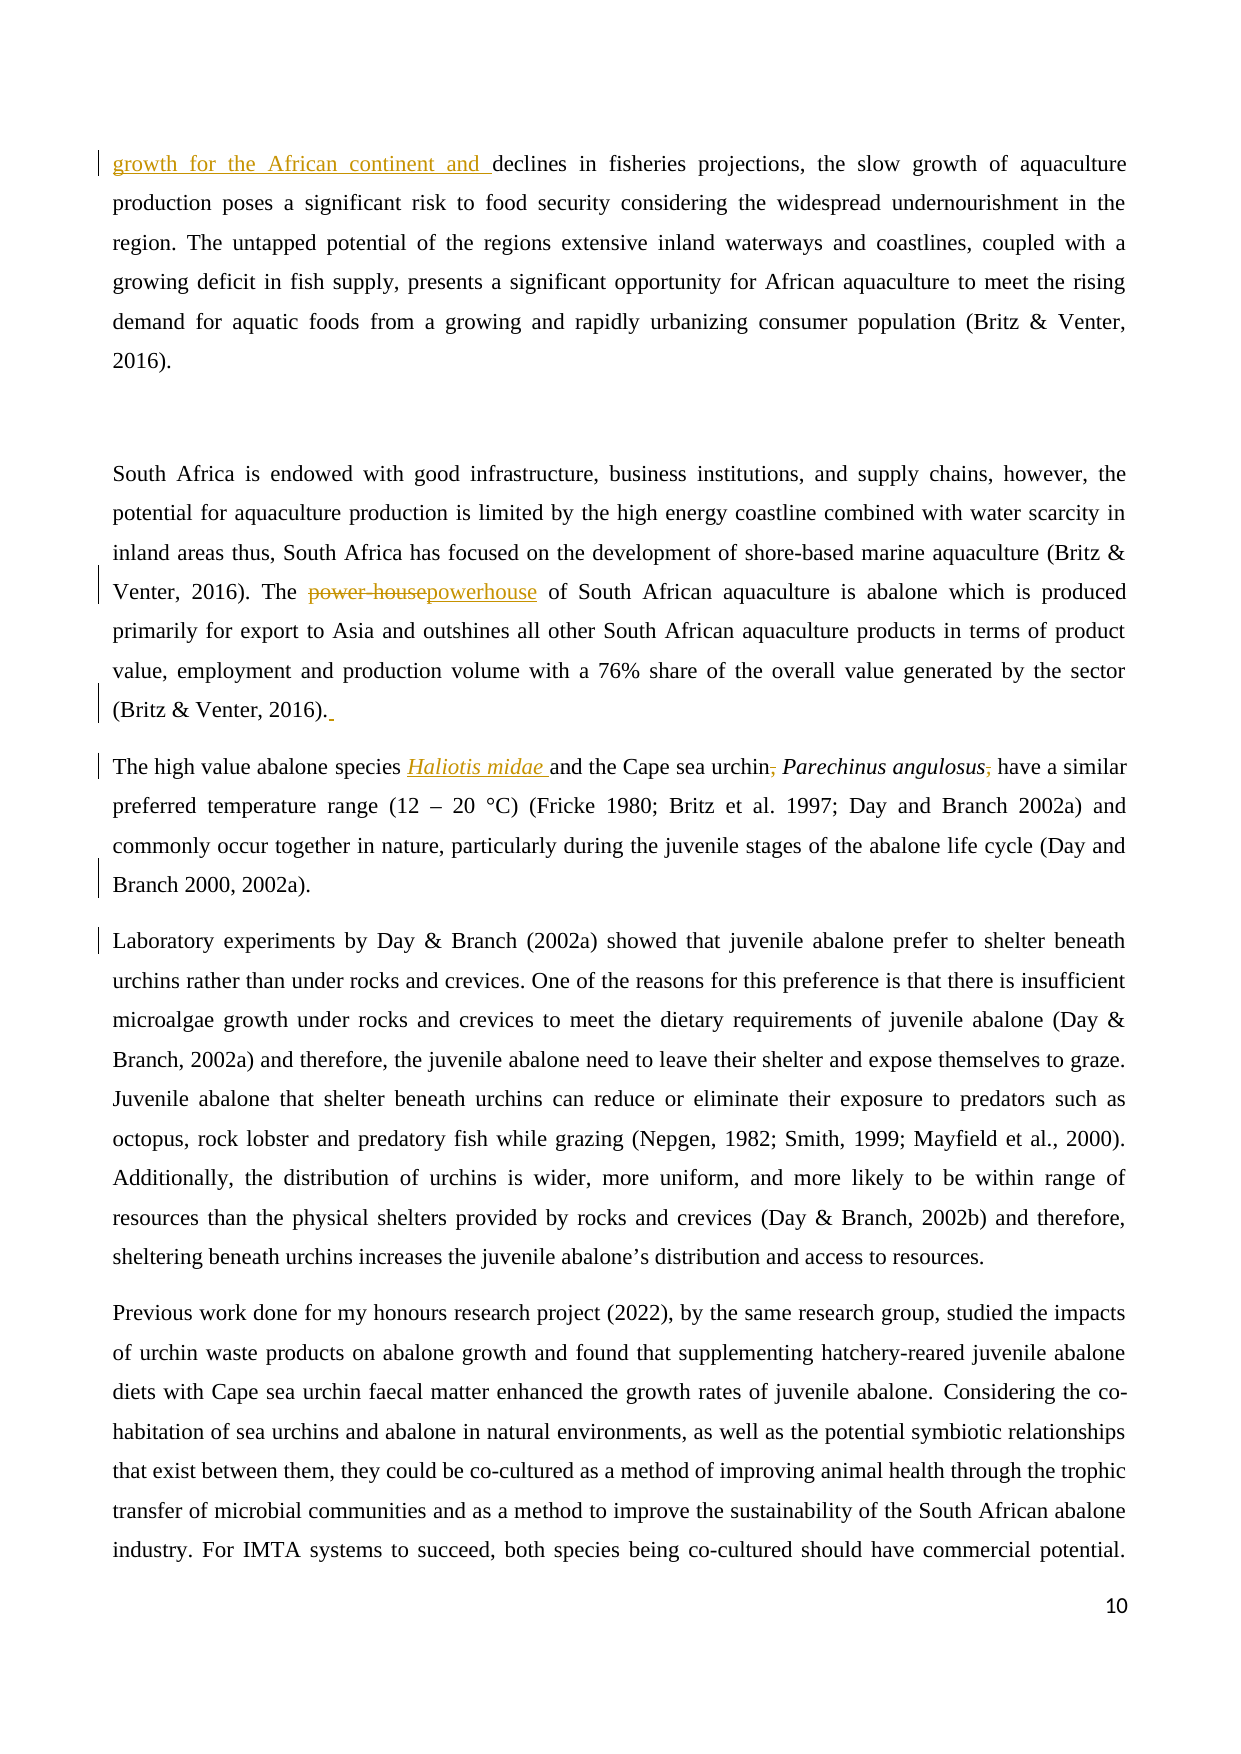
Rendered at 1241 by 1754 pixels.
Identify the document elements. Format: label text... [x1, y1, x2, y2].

text The high value abalone species and the Cape sea urchin Parechinus angulosus have a similar preferred temperature range (12 – 20 °C) (Fricke 1980; Britz et al. 1997; Day and Branch 2002a) and commonly occur together in nature, particularly during the juvenile stages of the abalone life cycle (Day and Branch 2000, 2002a). [112, 753, 1128, 897]
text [112, 150, 1128, 374]
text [112, 1299, 1128, 1562]
text Laboratory experiments by Day & Branch (2002a) showed that juvenile abalone prefer to shelter beneath urchins rather than under rocks and crevices. One of the reasons for this preference is that there is insufficient microalgae growth under rocks and crevices to meet the dietary requirements of juvenile abalone (Day & Branch, 2002a) and therefore, the juvenile abalone need to leave their shelter and expose themselves to graze. Juvenile abalone that shelter beneath urchins can reduce or eliminate their exposure to predators such as octopus, rock lobster and predatory fish while grazing (Nepgen, 1982; Smith, 1999; Mayfield et al., 2000). Additionally, the distribution of urchins is wider, more uniform, and more likely to be within range of resources than the physical shelters provided by rocks and crevices (Day & Branch, 2002b) and therefore, sheltering beneath urchins increases the juvenile abalone’s distribution and access to resources. [112, 927, 1128, 1269]
text South Africa is endowed with good infrastructure, business institutions, and supply chains, however, the potential for aquaculture production is limited by the high energy coastline combined with water scarcity in inland areas thus, South Africa has focused on the development of shore-based marine aquaculture (Britz & Venter, 2016). The of South African aquaculture is abalone which is produced primarily for export to Asia and outshines all other South African aquaculture products in terms of product value, employment and production volume with a 76% share of the overall value generated by the sector (Britz & Venter, 2016). [112, 460, 1128, 723]
